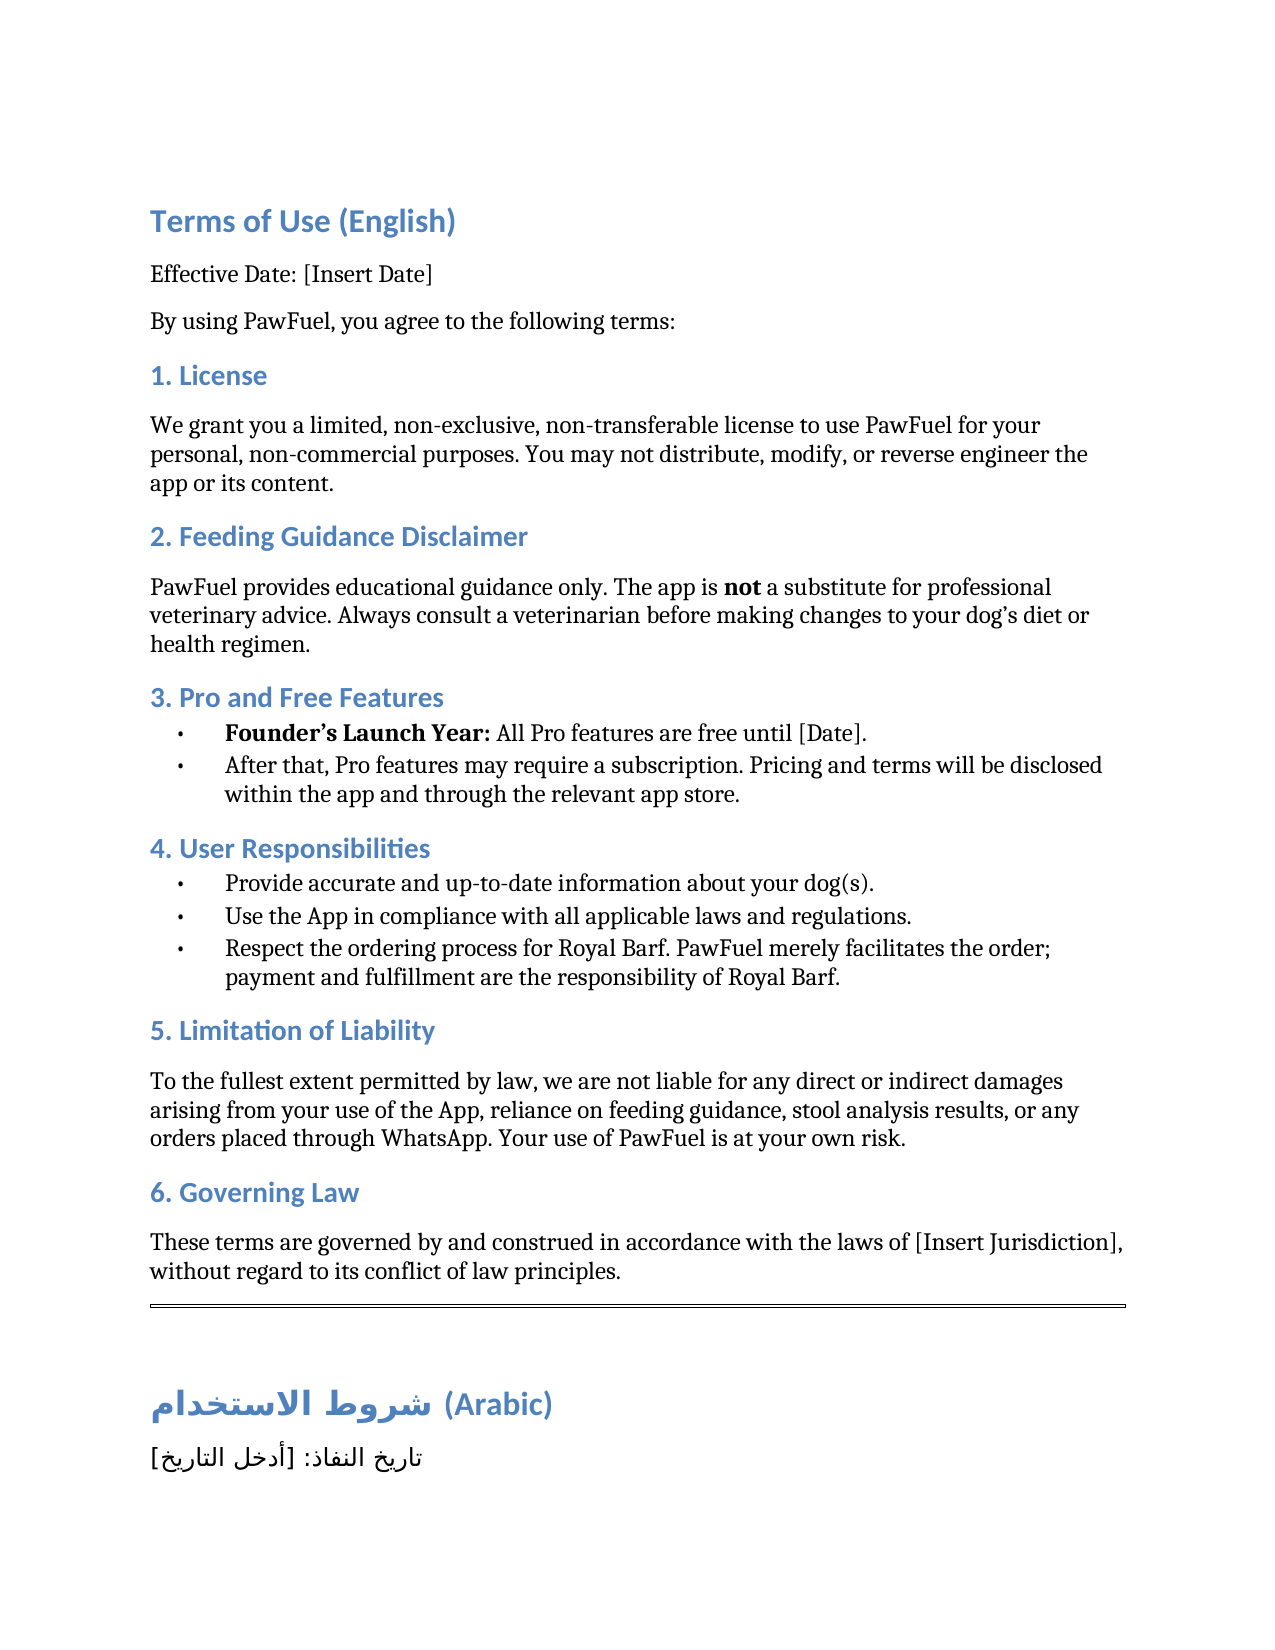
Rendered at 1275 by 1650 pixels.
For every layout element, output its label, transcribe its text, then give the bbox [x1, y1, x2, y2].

list Respect the ordering process for Royal Barf. PawFuel merely facilitates the order; payment and fulfillment are the responsibility of Royal Barf. [175, 934, 1125, 992]
list Founder’s Launch Year: All Pro features are free until [Date]. [175, 719, 1125, 748]
subtitle 6. Governing Law [150, 1174, 1125, 1209]
subtitle Terms of Use (English) [150, 200, 1125, 241]
subtitle شروط الاستخدام (Arabic) [150, 1383, 1125, 1424]
list Use the App in compliance with all applicable laws and regulations. [175, 902, 1125, 930]
text PawFuel provides educational guidance only. The app is not a substitute for professional veterinary advice. Always consult a veterinarian before making changes to your dog’s diet or health regimen. [150, 572, 1125, 659]
subtitle 5. Limitation of Liability [150, 1012, 1125, 1048]
text By using PawFuel, you agree to the following terms: [150, 307, 1125, 336]
text These terms are governed by and construed in accordance with the laws of [Insert Jurisdiction], without regard to its conflict of law principles. [150, 1228, 1125, 1286]
text تاريخ النفاذ: [أدخل التاريخ] [150, 1443, 1125, 1472]
subtitle 4. User Responsibilities [150, 830, 1125, 865]
subtitle 3. Pro and Free Features [150, 679, 1125, 715]
text Effective Date: [Insert Date] [150, 259, 1125, 288]
subtitle 2. Feeding Guidance Disclaimer [150, 518, 1125, 554]
text We grant you a limited, non-exclusive, non-transferable license to use PawFuel for your personal, non-commercial purposes. You may not distribute, modify, or reverse engineer the app or its content. [150, 411, 1125, 497]
list After that, Pro features may require a subscription. Pricing and terms will be disclosed within the app and through the relevant app store. [175, 751, 1125, 809]
text To the fullest extent permitted by law, we are not liable for any direct or indirect damages arising from your use of the App, reliance on feeding guidance, stool analysis results, or any orders placed through WhatsApp. Your use of PawFuel is at your own risk. [150, 1067, 1125, 1153]
list Provide accurate and up-to-date information about your dog(s). [175, 869, 1125, 898]
subtitle 1. License [150, 357, 1125, 392]
